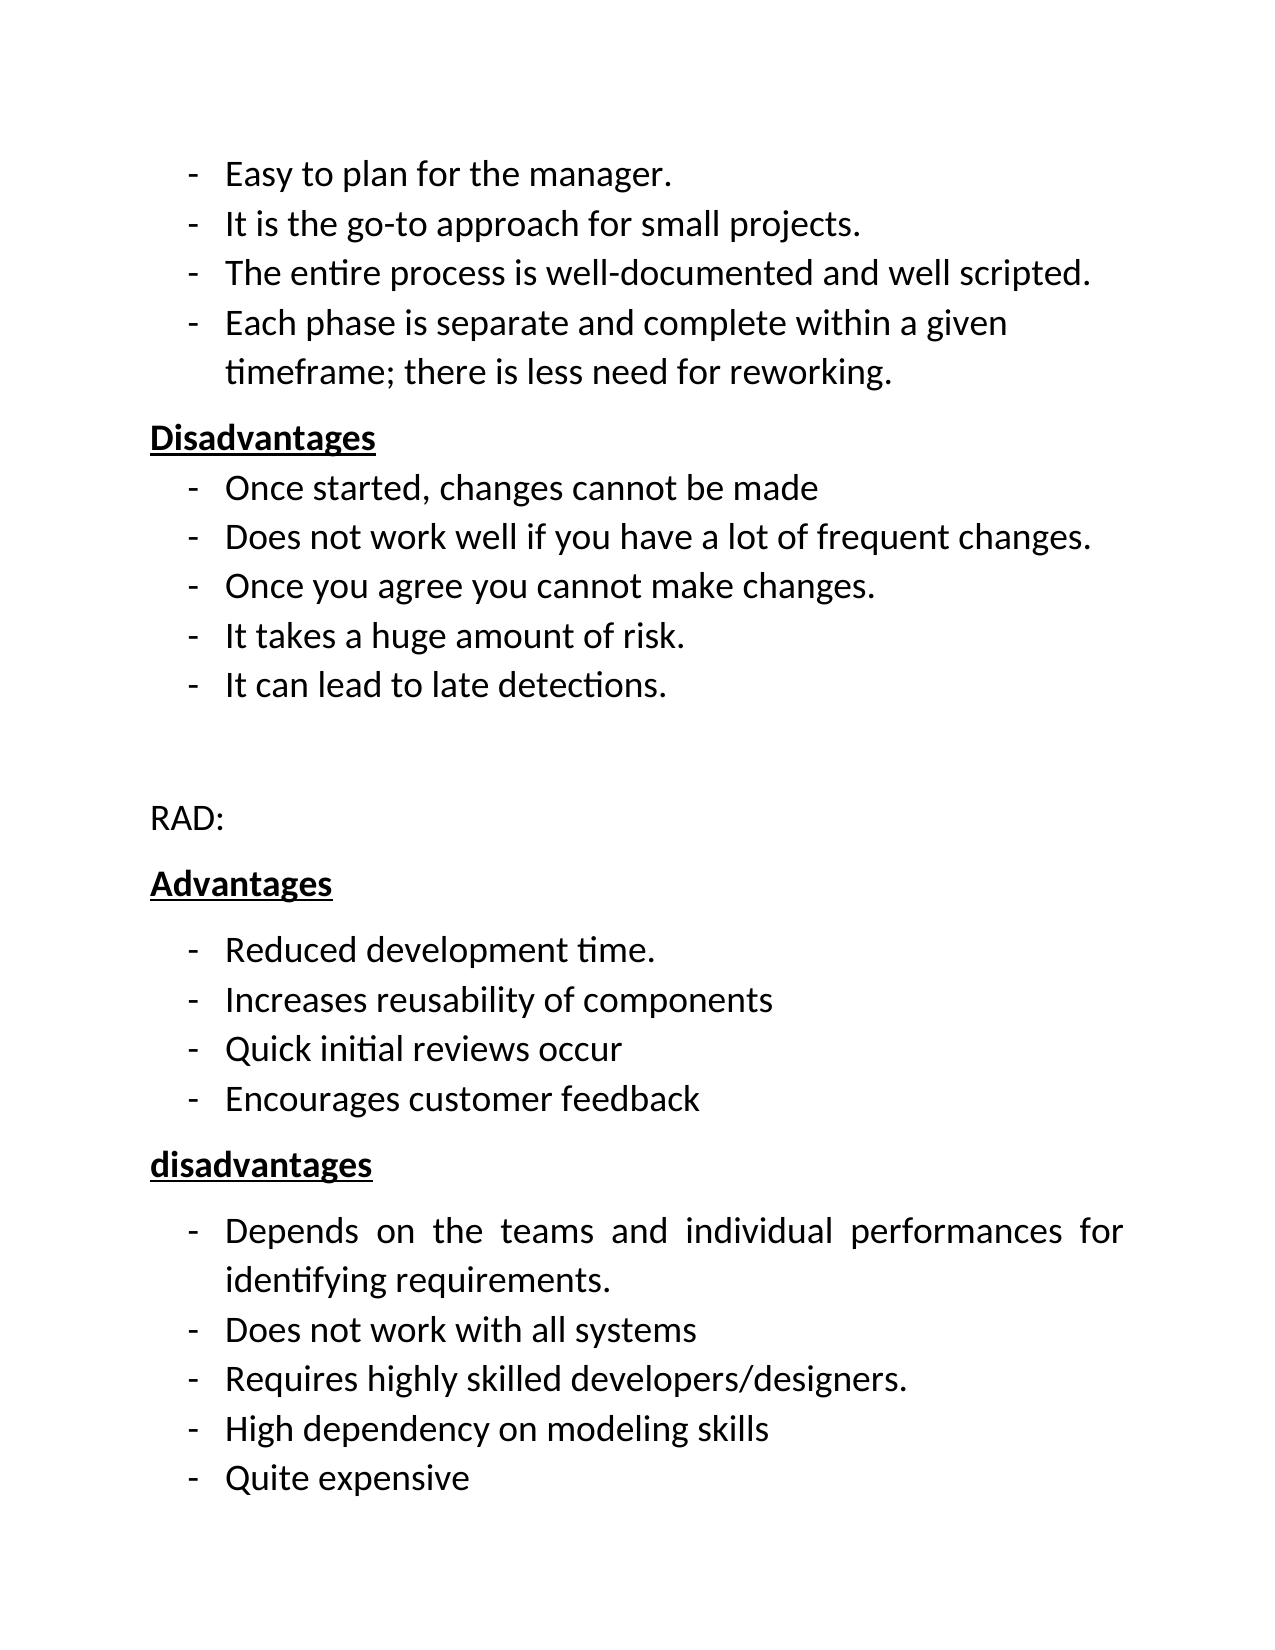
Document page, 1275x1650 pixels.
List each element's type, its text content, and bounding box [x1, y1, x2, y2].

list It can lead to late detections. [187, 661, 1125, 707]
list High dependency on modeling skills [187, 1405, 1125, 1451]
list The entire process is well-documented and well scripted. [187, 249, 1125, 295]
text Advantages [150, 860, 1125, 906]
list Depends on the teams and individual performances for identifying requirements. [187, 1207, 1125, 1302]
list Does not work with all systems [187, 1306, 1125, 1352]
list Quite expensive [187, 1454, 1125, 1500]
list Once you agree you cannot make changes. [187, 562, 1125, 608]
list It takes a huge amount of risk. [187, 612, 1125, 658]
text disadvantages [150, 1141, 1125, 1186]
list Does not work well if you have a lot of frequent changes. [187, 513, 1125, 559]
list Easy to plan for the manager. [187, 150, 1125, 196]
list Encourages customer feedback [187, 1074, 1125, 1120]
list Reduced development time. [187, 926, 1125, 972]
list Once started, changes cannot be made [187, 463, 1125, 509]
text RAD: [150, 794, 1125, 839]
list Each phase is separate and complete within a given timeframe; there is less need for reworking. [187, 298, 1125, 394]
list Increases reusability of components [187, 976, 1125, 1021]
list Requires highly skilled developers/designers. [187, 1355, 1125, 1401]
list It is the go-to approach for small projects. [187, 199, 1125, 245]
list Quick initial reviews occur [187, 1025, 1125, 1071]
text Disadvantages [150, 414, 1125, 460]
